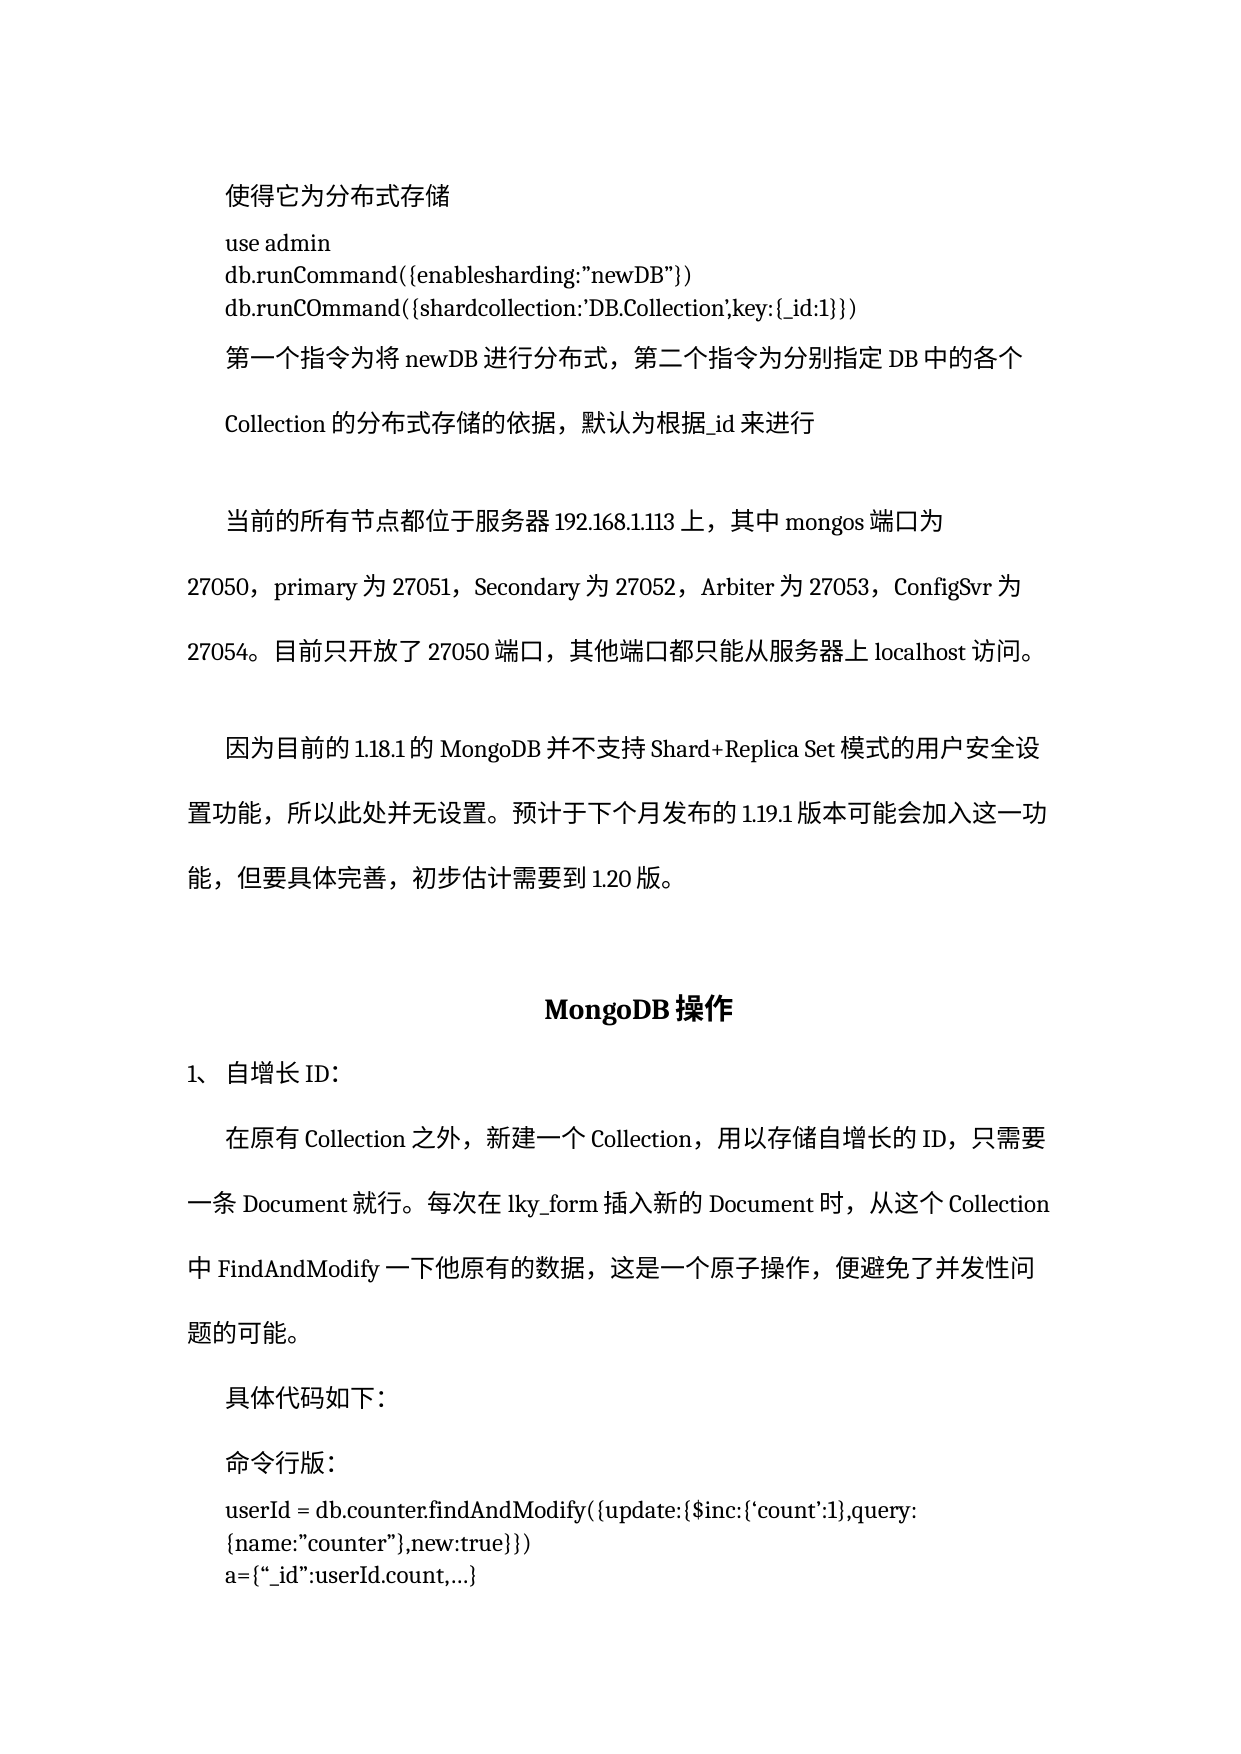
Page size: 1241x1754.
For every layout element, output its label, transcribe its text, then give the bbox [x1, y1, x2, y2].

list a={“_id”:userId.count,…} [225, 1559, 1053, 1592]
text MongoDB操作 [187, 974, 1053, 1039]
list use admin [225, 227, 1053, 259]
list 第一个指令为将newDB进行分布式，第二个指令为分别指定DB中的各个Collection的分布式存储的依据，默认为根据_id来进行 [225, 324, 1053, 454]
list 自增长ID： [187, 1039, 1053, 1104]
list userId = db.counter.findAndModify({update:{$inc:{‘count’:1},query:{name:”counter”},new:true}}) [225, 1494, 1053, 1559]
text 当前的所有节点都位于服务器192.168.1.113上，其中mongos端口为27050，primary为27051，Secondary为27052，Arbiter为27053，ConfigSvr为27054。目前只开放了27050端口，其他端口都只能从服务器上localhost访问。 [187, 487, 1053, 682]
list db.runCOmmand({shardcollection:’DB.Collection’,key:{_id:1}}) [225, 292, 1053, 324]
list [187, 162, 1053, 227]
list db.runCommand({enablesharding:”newDB”}) [225, 259, 1053, 292]
list 具体代码如下： 命令行版： [225, 1364, 1053, 1494]
text 因为目前的1.18.1的MongoDB并不支持Shard+Replica Set模式的用户安全设置功能，所以此处并无设置。预计于下个月发布的1.19.1版本可能会加入这一功能，但要具体完善，初步估计需要到1.20版。 [187, 714, 1053, 909]
text 在原有Collection之外，新建一个Collection，用以存储自增长的ID，只需要一条Document就行。每次在lky_form插入新的Document时，从这个Collection中FindAndModify一下他原有的数据，这是一个原子操作，便避免了并发性问题的可能。 [187, 1104, 1053, 1364]
